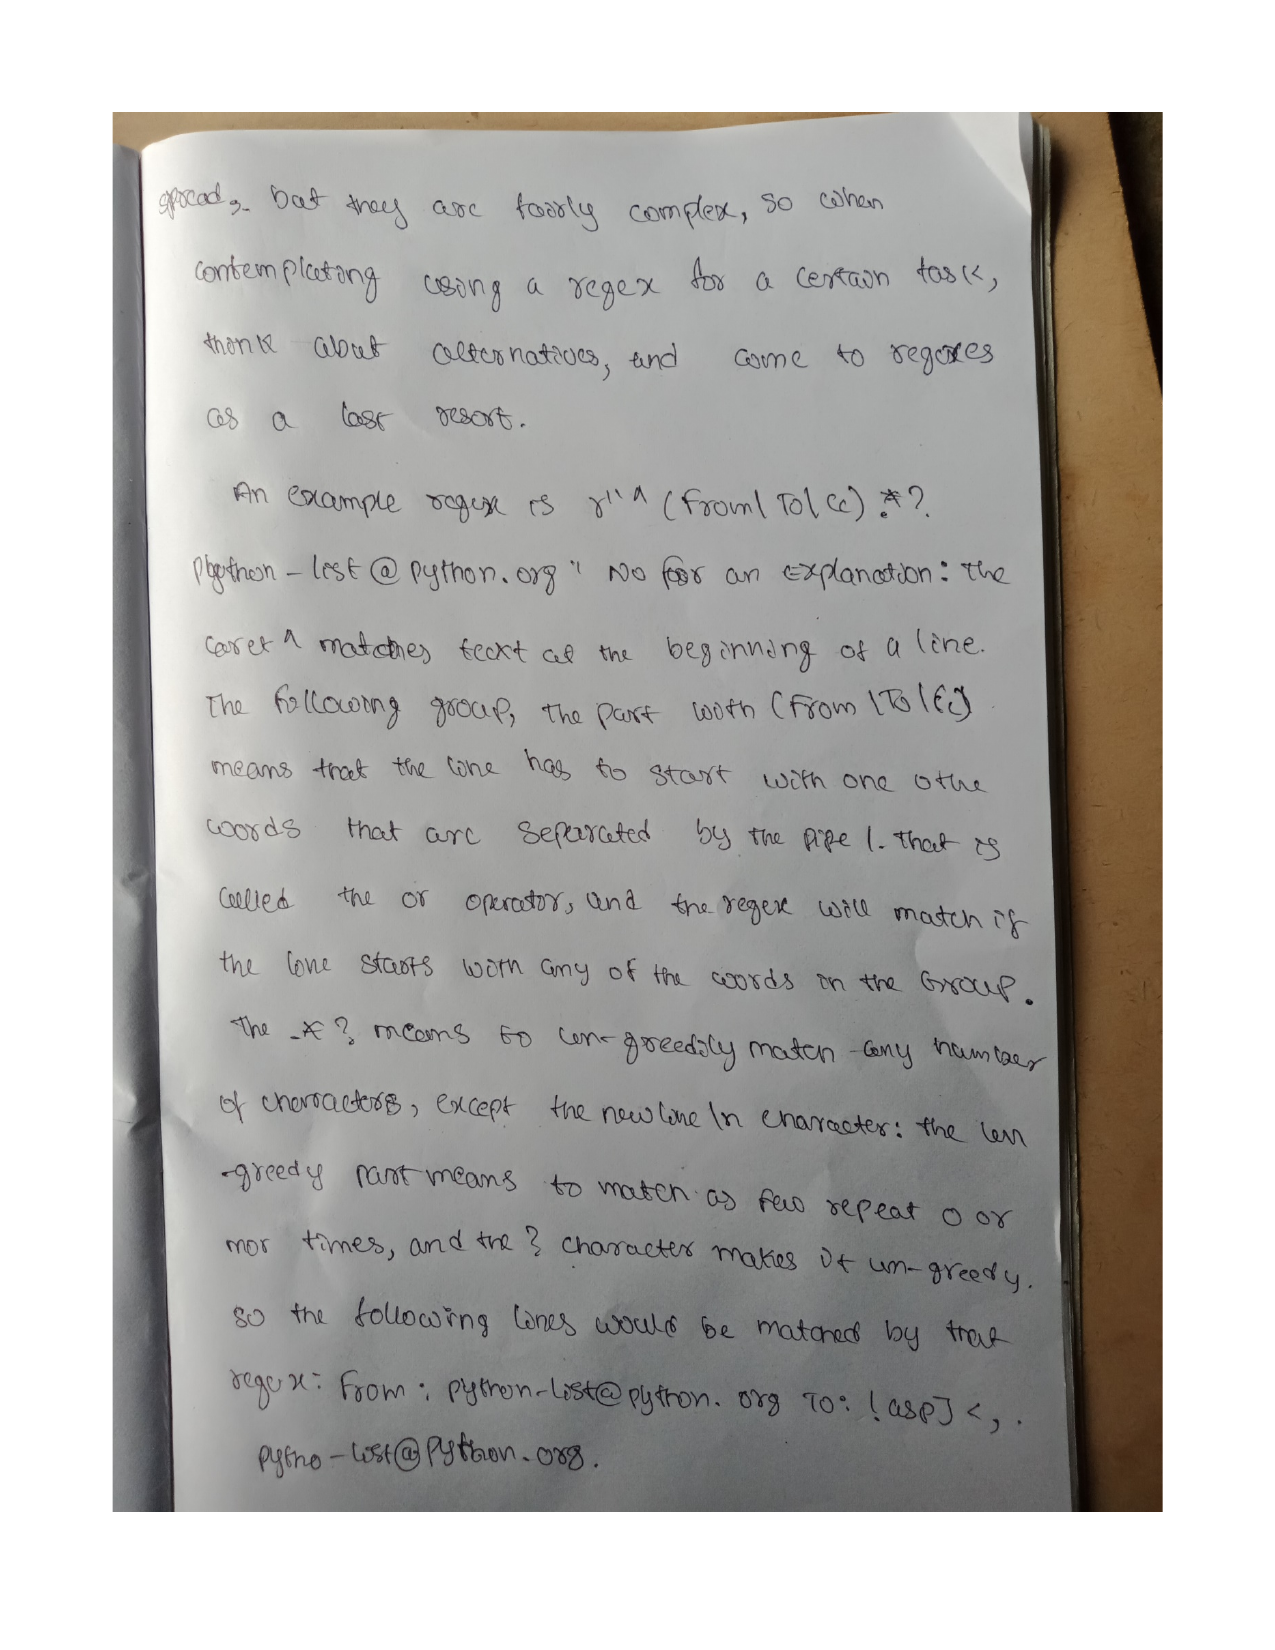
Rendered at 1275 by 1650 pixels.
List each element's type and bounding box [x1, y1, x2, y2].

picture [112, 112, 1163, 1512]
